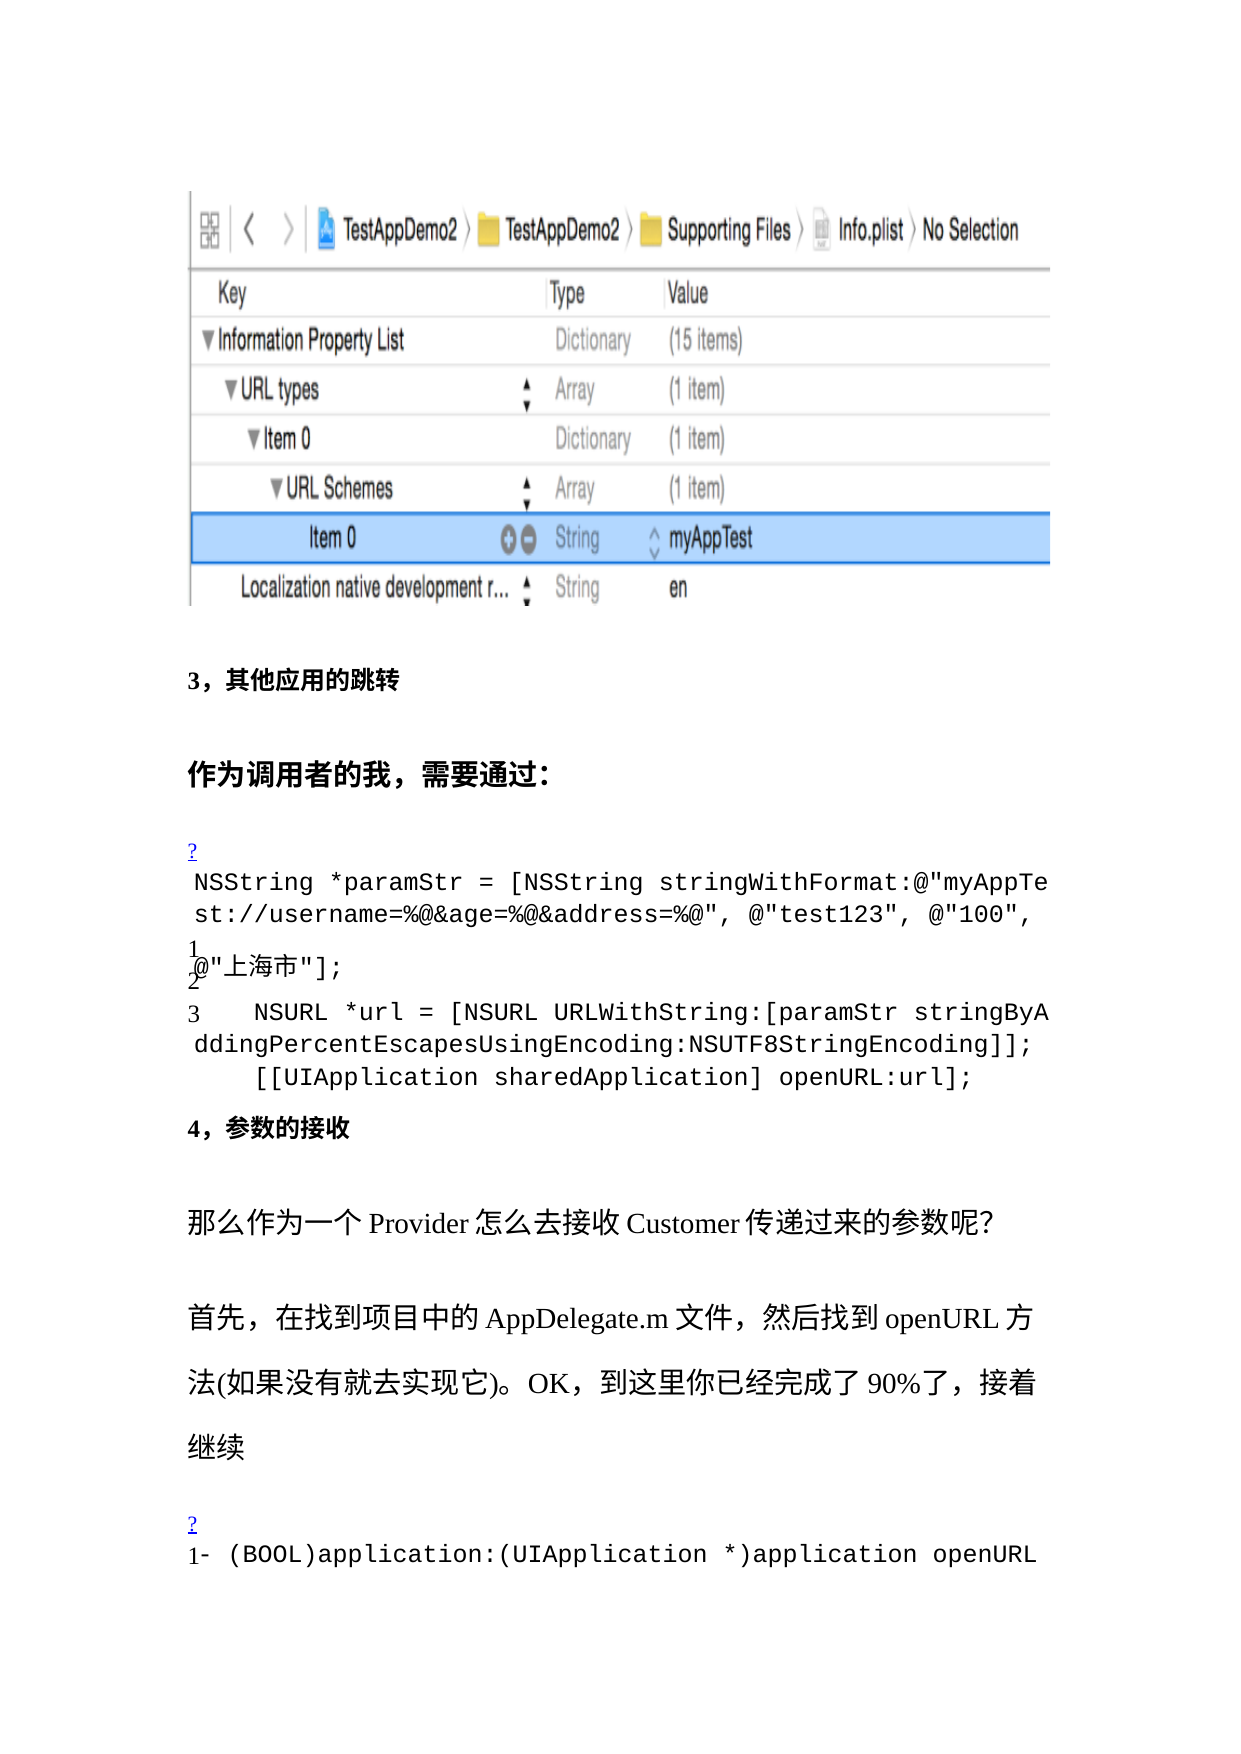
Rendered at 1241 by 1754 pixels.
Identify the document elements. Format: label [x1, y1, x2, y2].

table_header [188, 162, 1053, 1572]
picture [187, 191, 1050, 606]
